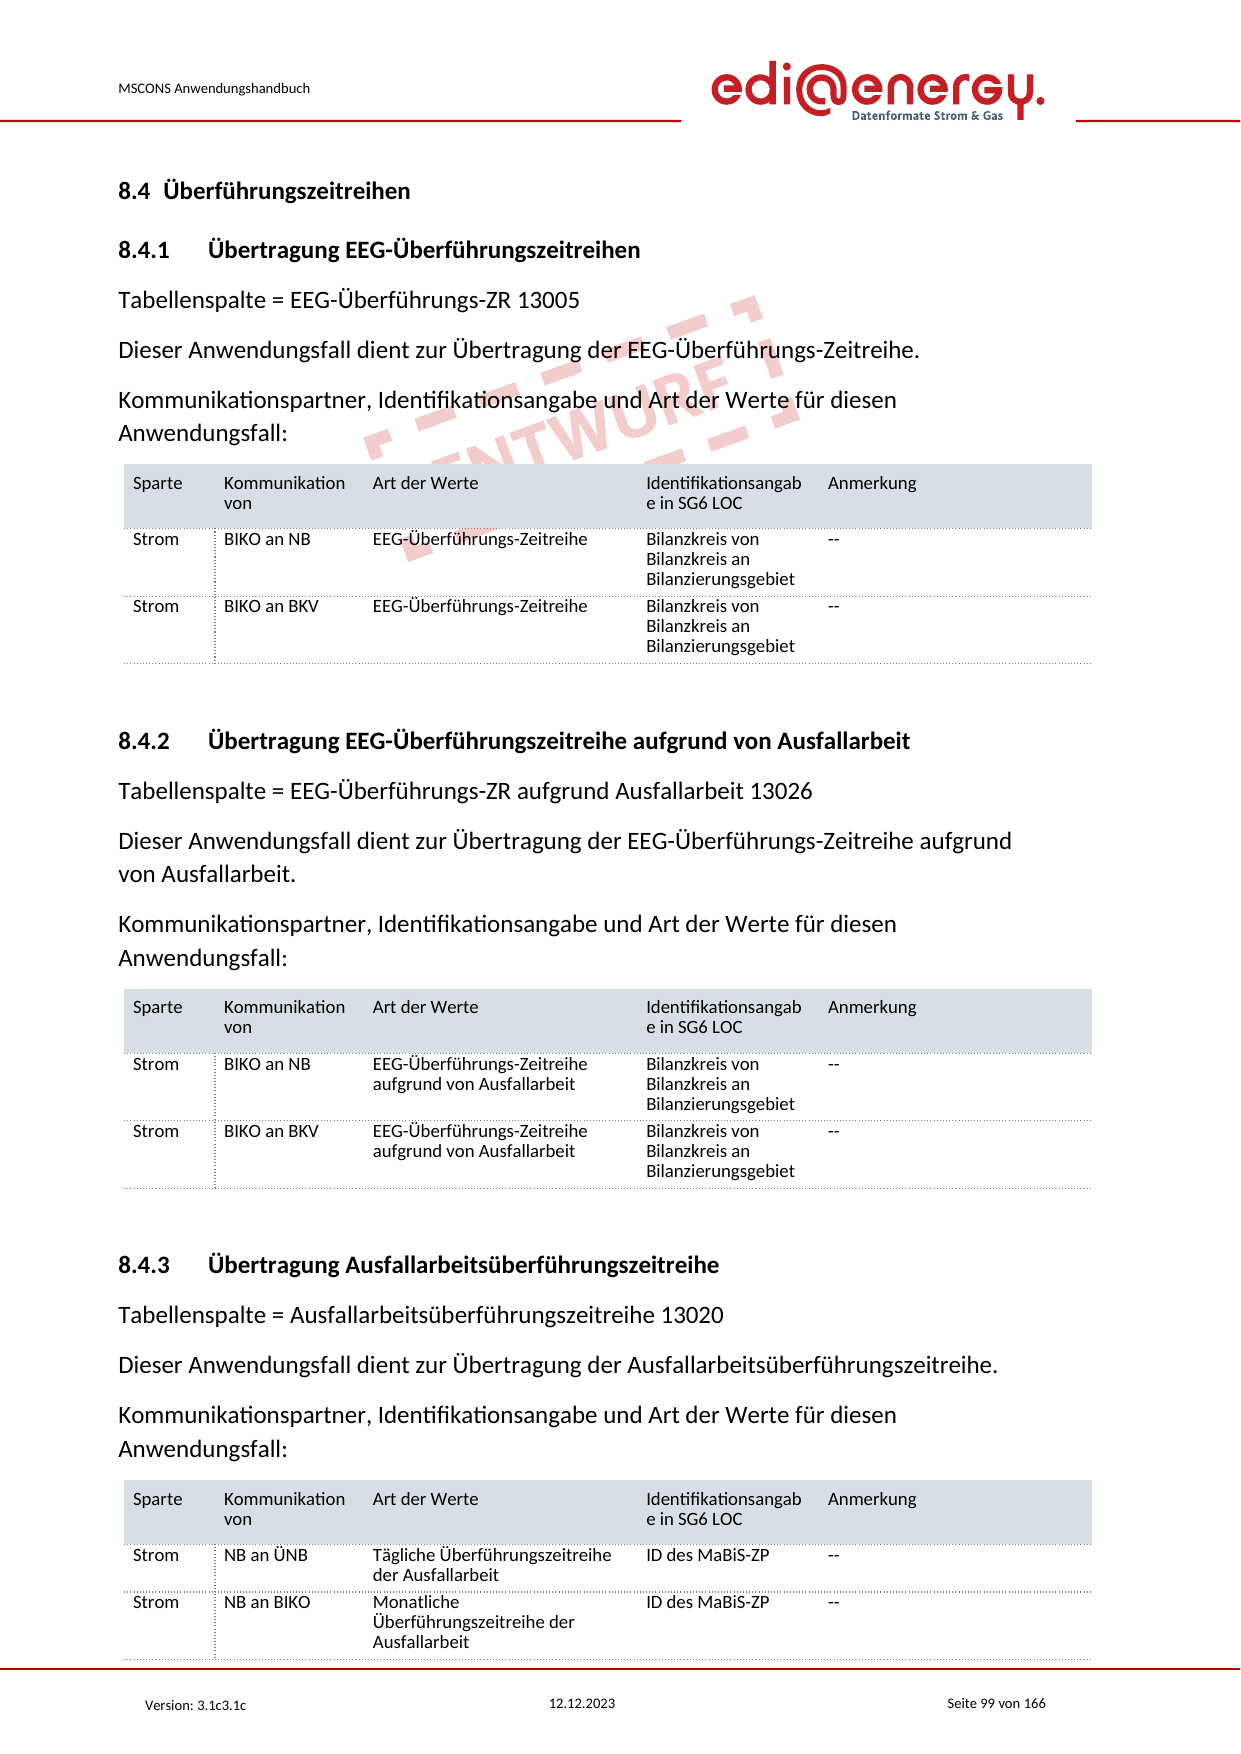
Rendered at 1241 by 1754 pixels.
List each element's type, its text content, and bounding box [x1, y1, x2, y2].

text Dieser Anwendungsfall dient zur Übertragung der Ausfallarbeitsüberführungszeitreihe. [118, 1347, 1045, 1380]
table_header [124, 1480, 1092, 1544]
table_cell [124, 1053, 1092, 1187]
text Kommunikationspartner, Identifikationsangabe und Art der Werte für diesen Anwendungsfall: [118, 906, 1045, 972]
subtitle Übertragung Ausfallarbeitsüberführungszeitreihe [118, 1247, 1045, 1280]
subtitle Übertragung EEG-Überführungszeitreihen [118, 231, 1045, 264]
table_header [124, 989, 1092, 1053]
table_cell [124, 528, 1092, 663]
subtitle Überführungszeitreihen [118, 173, 1045, 206]
text Kommunikationspartner, Identifikationsangabe und Art der Werte für diesen Anwendungsfall: [118, 1397, 1045, 1463]
text Tabellenspalte = EEG-Überführungs-ZR 13005 [118, 281, 1045, 314]
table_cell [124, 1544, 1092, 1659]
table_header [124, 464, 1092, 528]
text Tabellenspalte = EEG-Überführungs-ZR aufgrund Ausfallarbeit 13026 [118, 772, 1045, 806]
text Dieser Anwendungsfall dient zur Übertragung der EEG-Überführungs-Zeitreihe aufgrund von Ausfallarbeit. [118, 822, 1045, 889]
text Dieser Anwendungsfall dient zur Übertragung der EEG-Überführungs-Zeitreihe. [118, 331, 1045, 364]
subtitle Übertragung EEG-Überführungszeitreihe aufgrund von Ausfallarbeit [118, 722, 1045, 756]
text Tabellenspalte = Ausfallarbeitsüberführungszeitreihe 13020 [118, 1297, 1045, 1330]
text Kommunikationspartner, Identifikationsangabe und Art der Werte für diesen Anwendungsfall: [118, 381, 1045, 448]
